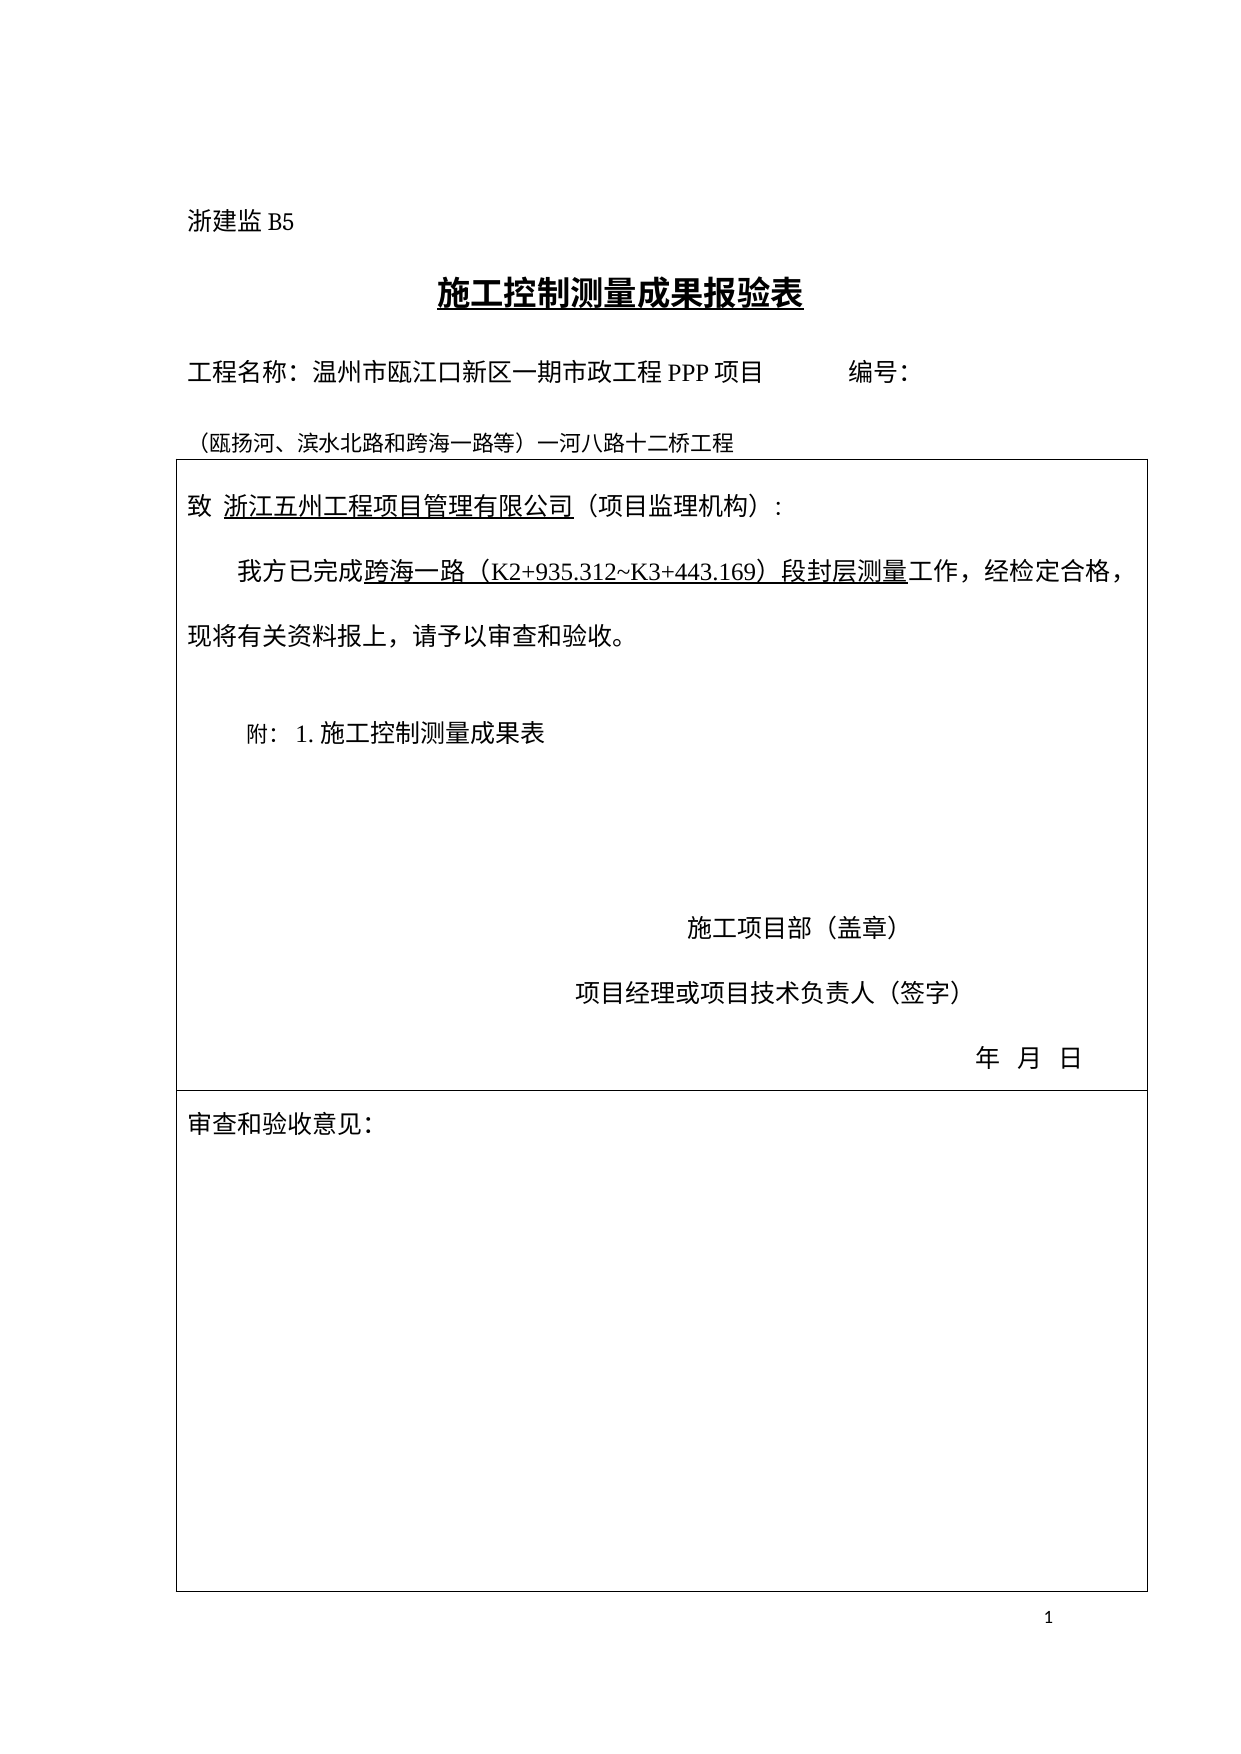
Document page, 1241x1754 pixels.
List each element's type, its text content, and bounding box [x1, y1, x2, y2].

table_header 致 浙江五州工程项目管理有限公司（项目监理机构）： 我方已完成跨海一路（K2+935.312~K3+443.169）段封层测量工作，经检定合格，现将有关资料报上，请予以审查和验收。 附： 1. 施工控制测量成果表 施工项目部（盖章） 项目经理或项目技术负责人（签字） 年 月 日 [177, 460, 1147, 1089]
subtitle 施工控制测量成果报验表 [187, 258, 1053, 323]
text （瓯扬河、滨水北路和跨海一路等）一河八路十二桥工程 [187, 426, 1053, 458]
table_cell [177, 1091, 1147, 1591]
subtitle 工程名称：温州市瓯江口新区一期市政工程PPP项目 编号： [187, 338, 1053, 403]
title 浙建监B5 [187, 187, 1053, 252]
